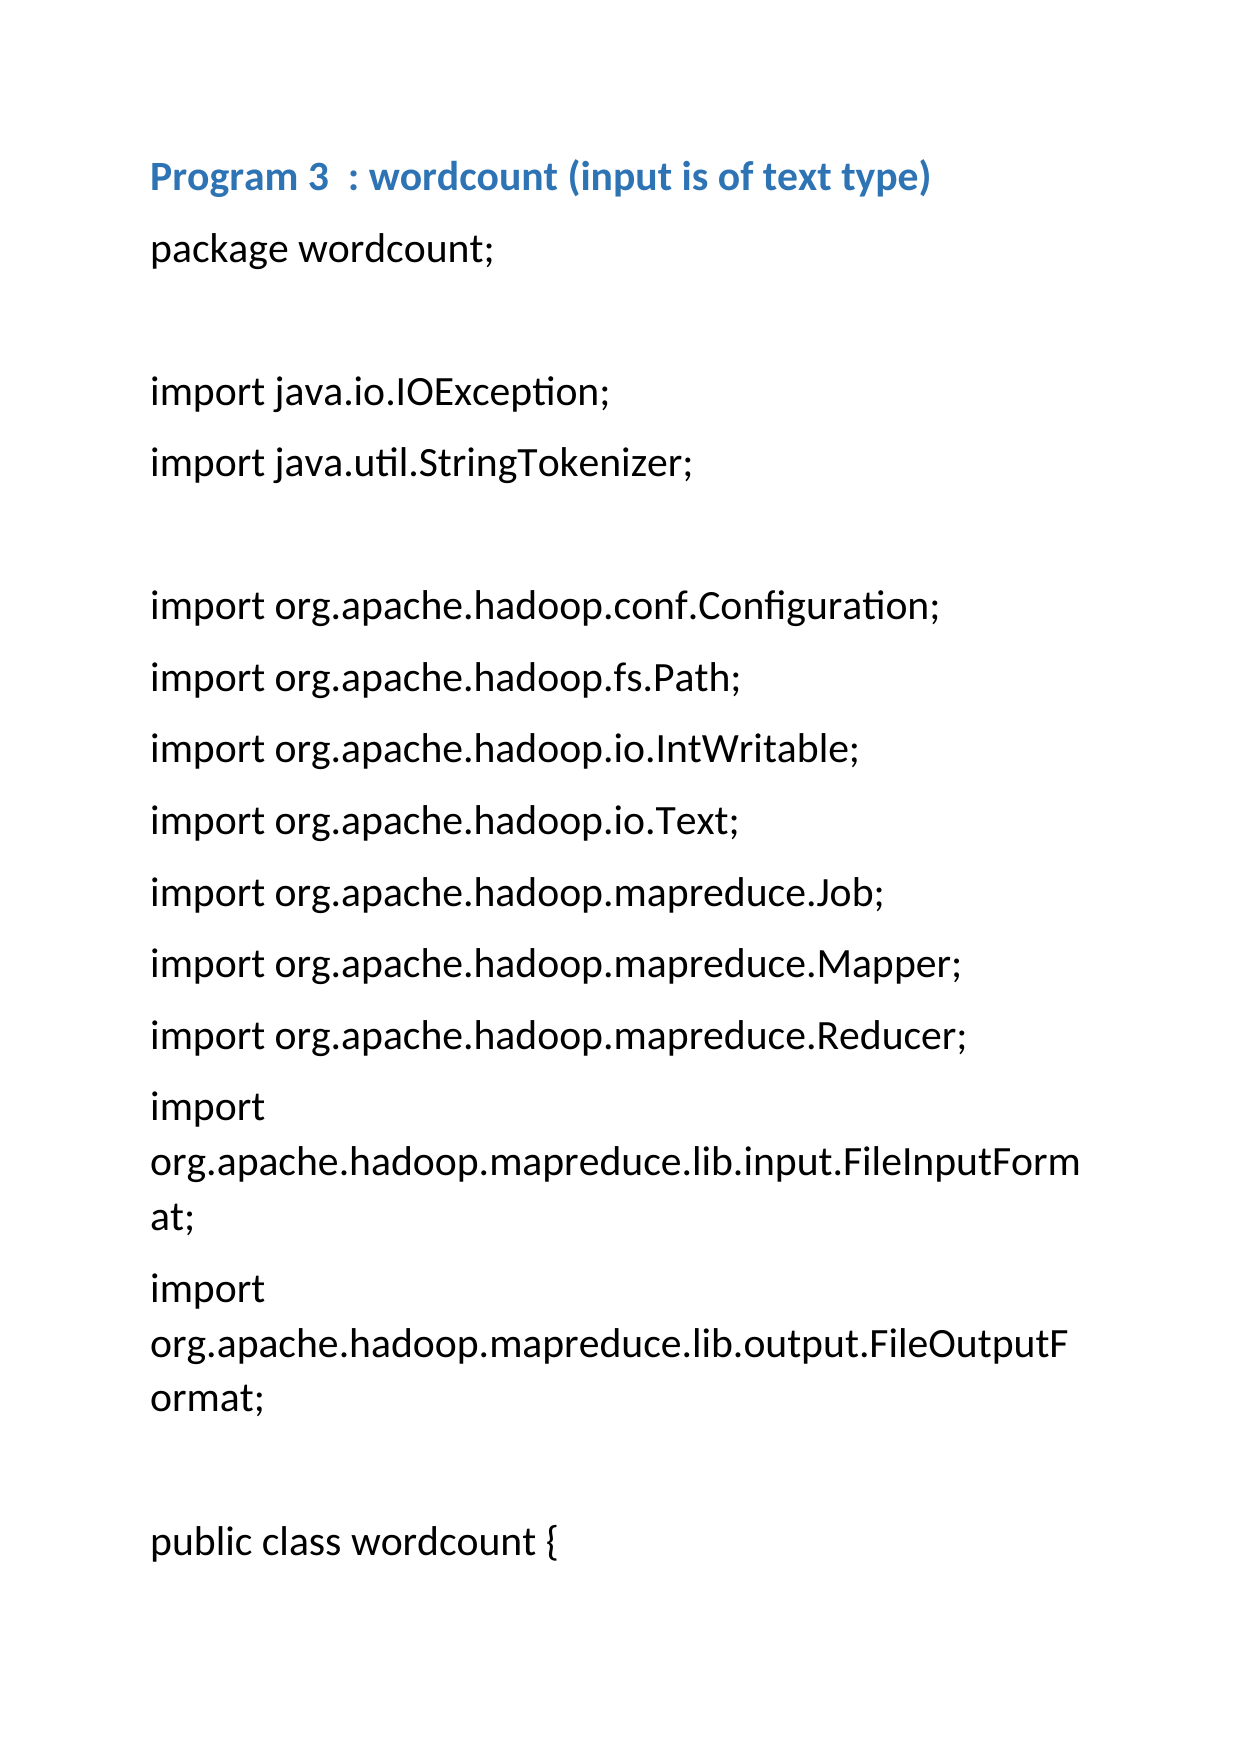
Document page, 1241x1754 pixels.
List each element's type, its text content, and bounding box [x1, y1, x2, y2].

text import java.util.StringTokenizer; [150, 436, 1090, 487]
text import org.apache.hadoop.mapreduce.Reducer; [150, 1009, 1090, 1059]
text import org.apache.hadoop.io.IntWritable; [150, 722, 1090, 773]
text import org.apache.hadoop.mapreduce.Mapper; [150, 937, 1090, 988]
text import org.apache.hadoop.mapreduce.Job; [150, 866, 1090, 916]
text import org.apache.hadoop.mapreduce.lib.output.FileOutputFormat; [150, 1262, 1090, 1422]
text import org.apache.hadoop.io.Text; [150, 794, 1090, 845]
text public class wordcount { [150, 1514, 1090, 1565]
text import org.apache.hadoop.mapreduce.lib.input.FileInputFormat; [150, 1080, 1090, 1241]
text Program 3 : wordcount (input is of text type) [150, 150, 1090, 201]
text import org.apache.hadoop.conf.Configuration; [150, 579, 1090, 630]
text import org.apache.hadoop.fs.Path; [150, 651, 1090, 702]
text package wordcount; [150, 222, 1090, 272]
text import java.io.IOException; [150, 365, 1090, 416]
